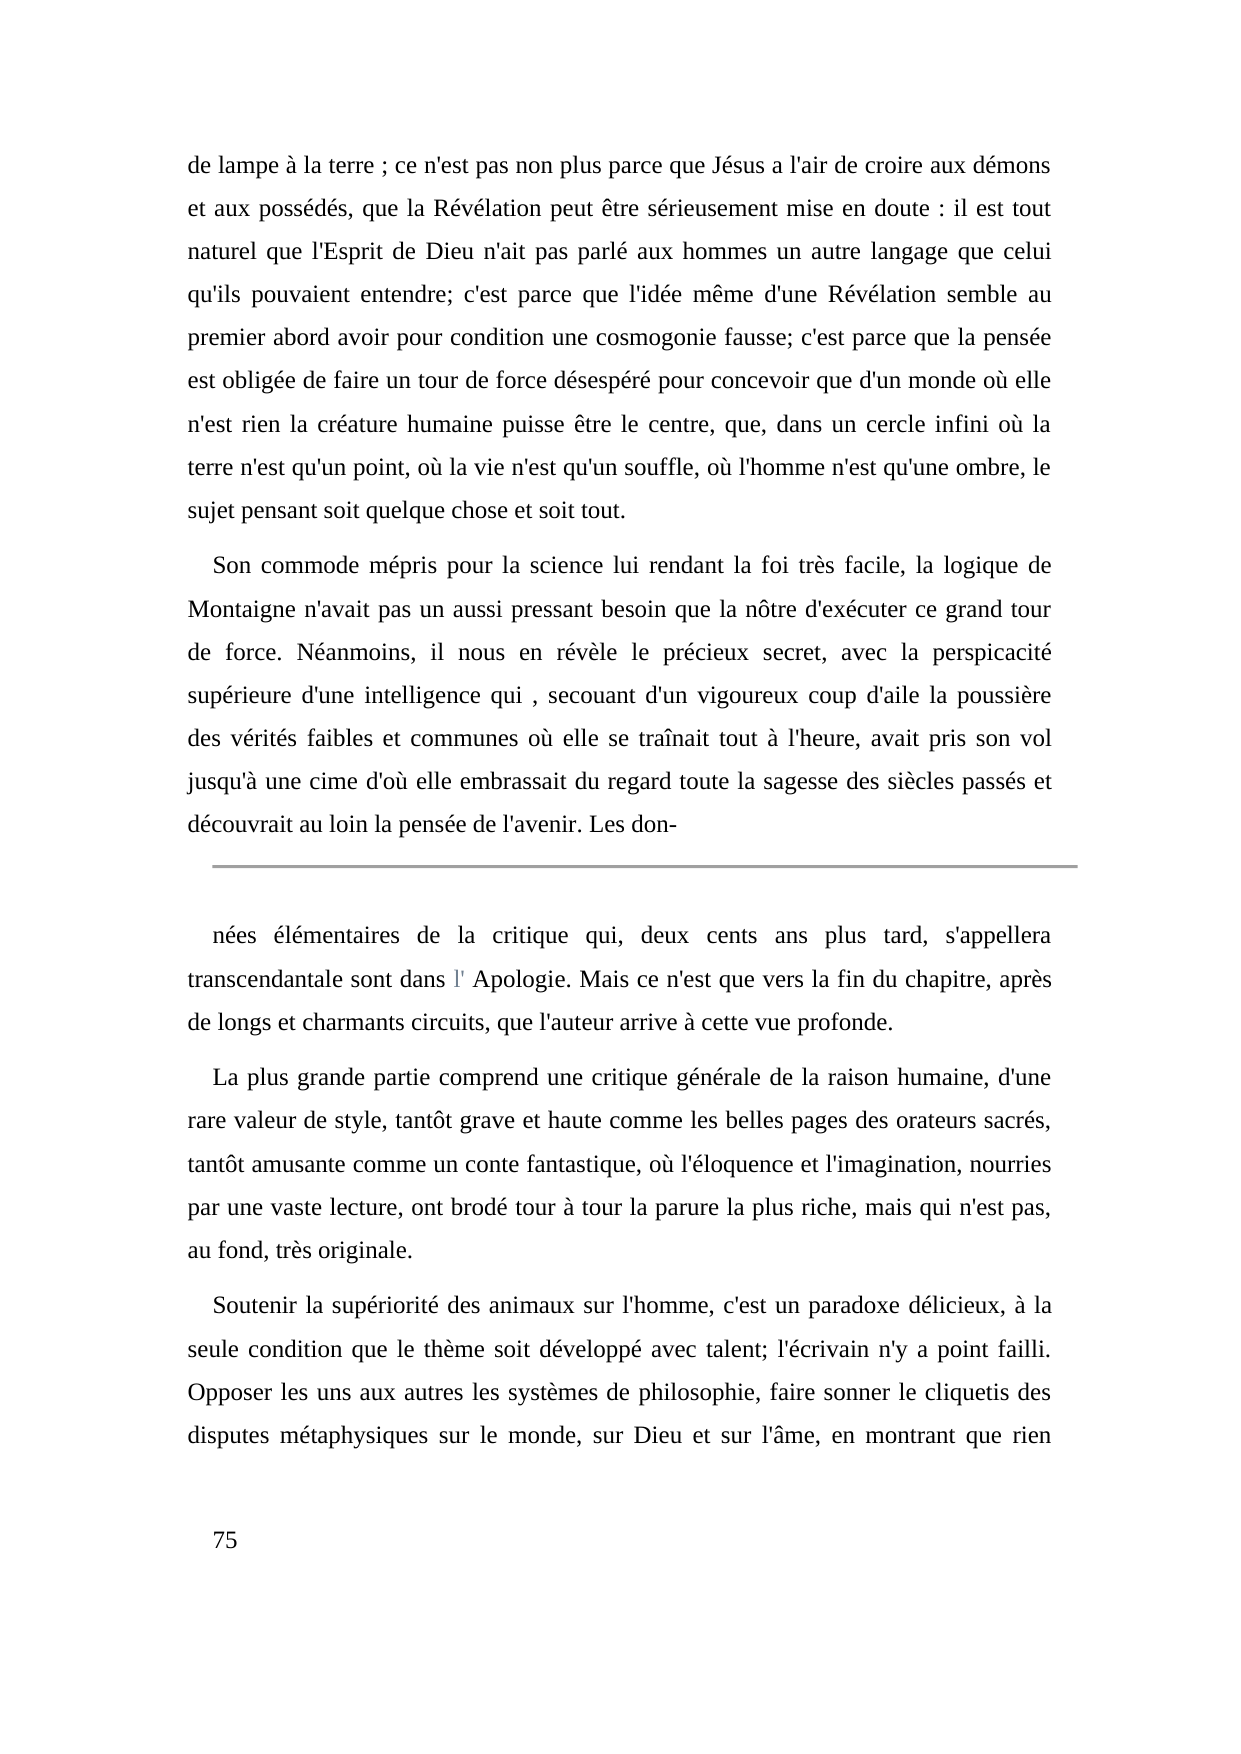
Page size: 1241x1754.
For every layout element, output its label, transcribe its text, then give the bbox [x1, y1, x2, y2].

text Son commode mépris pour la science lui rendant la foi très facile, la logique de Montaigne n'avait pas un aussi pressant besoin que la nôtre d'exécuter ce grand tour de force. Néanmoins, il nous en révèle le précieux secret, avec la perspicacité supérieure d'une intelligence qui , secouant d'un vigoureux coup d'aile la poussière des vérités faibles et communes où elle se traînait tout à l'heure, avait pris son vol jusqu'à une cime d'où elle embrassait du regard toute la sagesse des siècles passés et découvrait au loin la pensée de l'avenir. Les don- [187, 551, 1053, 838]
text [187, 1291, 1053, 1449]
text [187, 150, 1053, 524]
text La plus grande partie comprend une critique générale de la raison humaine, d'une rare valeur de style, tantôt grave et haute comme les belles pages des orateurs sacrés, tantôt amusante comme un conte fantastique, où l'éloquence et l'imagination, nourries par une vaste lecture, ont brodé tour à tour la parure la plus riche, mais qui n'est pas, au fond, très originale. [187, 1062, 1053, 1264]
text nées élémentaires de la critique qui, deux cents ans plus tard, s'appellera transcendantale sont dans l' Apologie. Mais ce n'est que vers la fin du chapitre, après de longs et charmants circuits, que l'auteur arrive à cette vue profonde. [187, 921, 1053, 1036]
